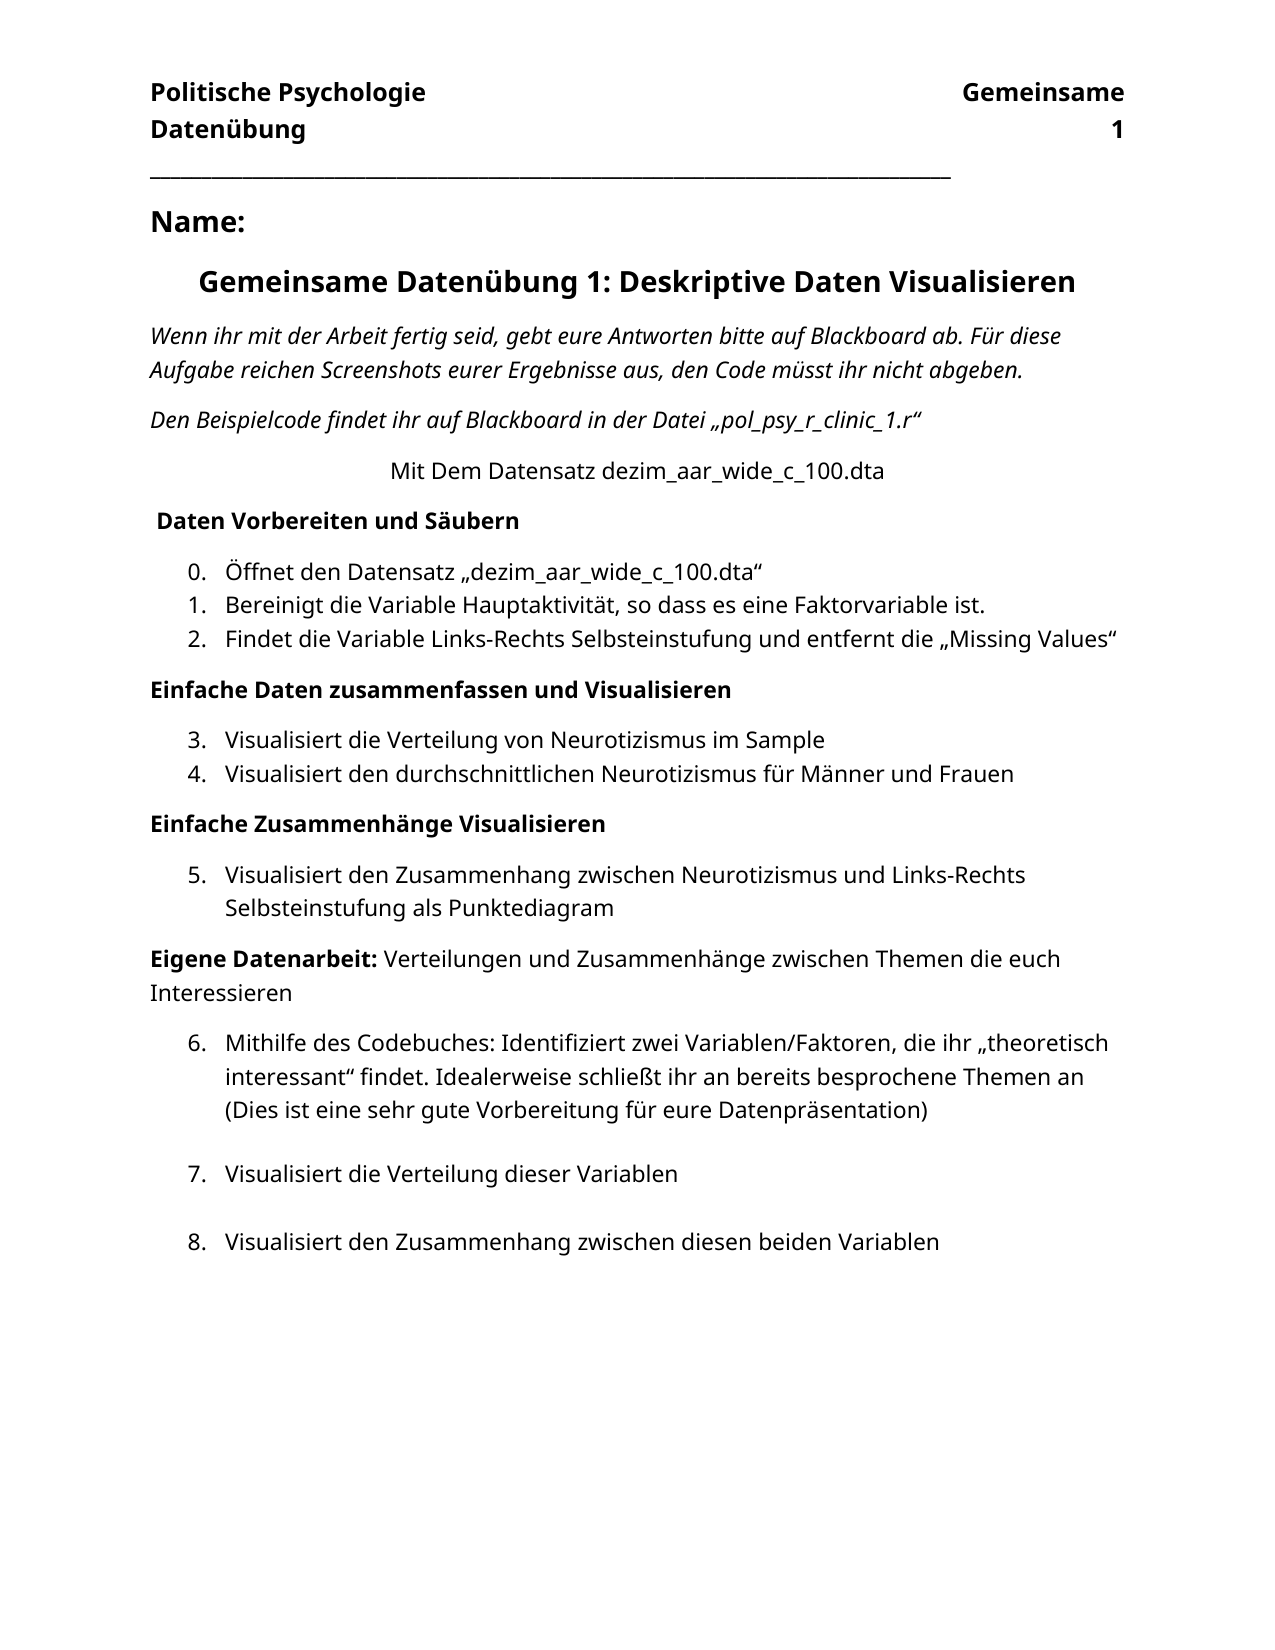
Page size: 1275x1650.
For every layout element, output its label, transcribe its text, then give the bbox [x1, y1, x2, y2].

text Name: [150, 201, 1125, 241]
list Visualisiert den Zusammenhang zwischen diesen beiden Variablen [187, 1226, 1125, 1257]
list Mithilfe des Codebuches: Identifiziert zwei Variablen/Faktoren, die ihr „theoretisch interessant“ findet. Idealerweise schließt ihr an bereits besprochene Themen an (Dies ist eine sehr gute Vorbereitung für eure Datenpräsentation) [187, 1027, 1125, 1126]
text Daten Vorbereiten und Säubern [150, 505, 1125, 537]
list Öffnet den Datensatz „dezim_aar_wide_c_100.dta“ [187, 556, 1125, 587]
text Gemeinsame Datenübung 1: Deskriptive Daten Visualisieren [150, 261, 1125, 301]
text Einfache Daten zusammenfassen und Visualisieren [150, 674, 1125, 705]
list Visualisiert die Verteilung von Neurotizismus im Sample [187, 724, 1125, 755]
list Visualisiert die Verteilung dieser Variablen [187, 1158, 1125, 1190]
list Visualisiert den Zusammenhang zwischen Neurotizismus und Links-Rechts Selbsteinstufung als Punktediagram [187, 859, 1125, 924]
text Wenn ihr mit der Arbeit fertig seid, gebt eure Antworten bitte auf Blackboard ab. Für diese Aufgabe reichen Screenshots eurer Ergebnisse aus, den Code müsst ihr nicht abgeben. [150, 320, 1125, 385]
text Den Beispielcode findet ihr auf Blackboard in der Datei „pol_psy_r_clinic_1.r“ [150, 404, 1125, 436]
text Mit Dem Datensatz dezim_aar_wide_c_100.dta [150, 455, 1125, 486]
list Visualisiert den durchschnittlichen Neurotizismus für Männer und Frauen [187, 758, 1125, 789]
text Eigene Datenarbeit: Verteilungen und Zusammenhänge zwischen Themen die euch Interessieren [150, 943, 1125, 1008]
list Bereinigt die Variable Hauptaktivität, so dass es eine Faktorvariable ist. [187, 589, 1125, 621]
text Einfache Zusammenhänge Visualisieren [150, 808, 1125, 839]
list Findet die Variable Links-Rechts Selbsteinstufung und entfernt die „Missing Values“ [187, 623, 1125, 654]
